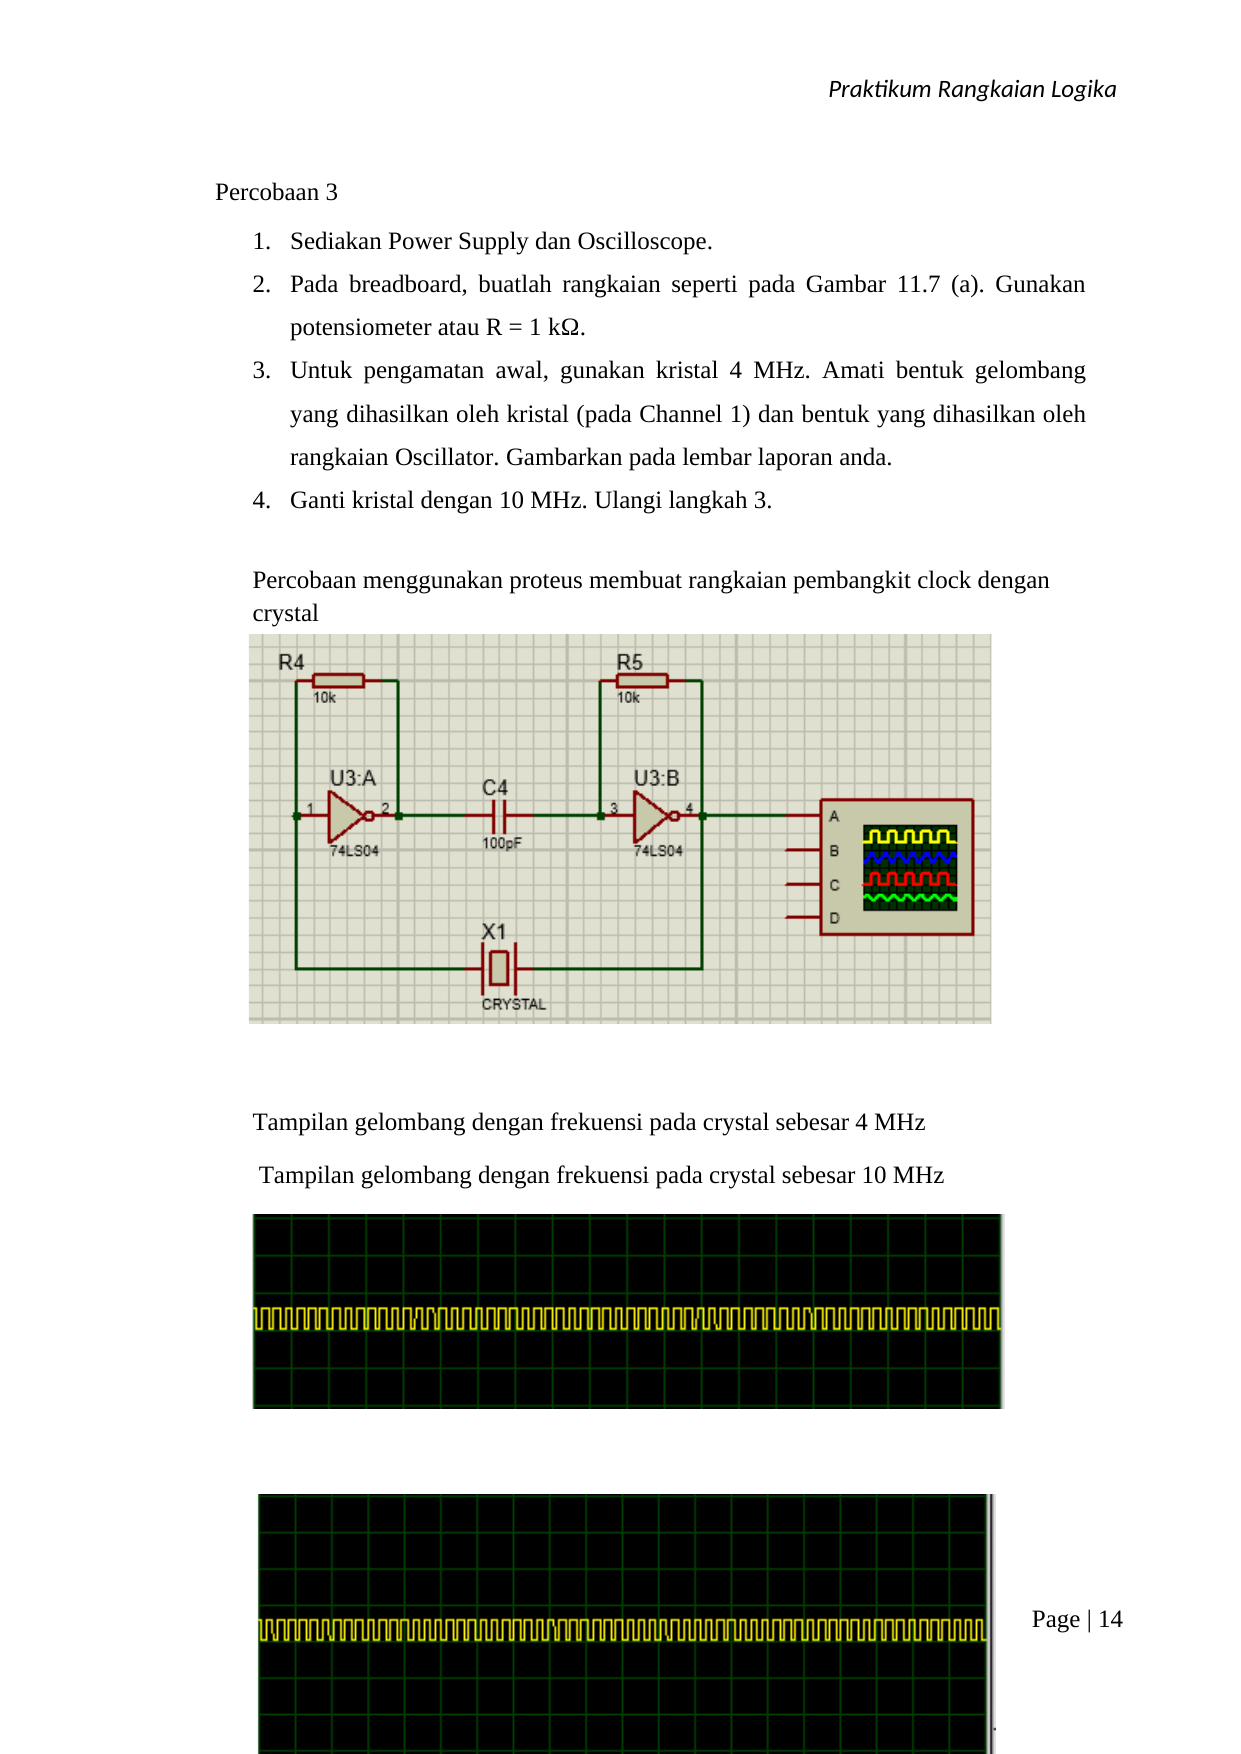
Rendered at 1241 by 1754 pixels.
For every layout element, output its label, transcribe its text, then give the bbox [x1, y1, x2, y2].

list Untuk pengamatan awal, gunakan kristal 4 MHz. Amati bentuk gelombang yang dihasilkan oleh kristal (pada Channel 1) dan bentuk yang dihasilkan oleh rangkaian Oscillator. Gambarkan pada lembar laporan anda. [252, 356, 1087, 471]
list Pada breadboard, buatlah rangkaian seperti pada Gambar 11.7 (a). Gunakan potensiometer atau R = 1 kΩ. [252, 269, 1086, 341]
list Sediakan Power Supply dan Oscilloscope. [252, 226, 1122, 255]
list Ganti kristal dengan 10 MHz. Ulangi langkah 3. [252, 485, 1122, 514]
text Percobaan 3 [215, 177, 1122, 206]
text Tampilan gelombang dengan frekuensi pada crystal sebesar 10 MHz [177, 1161, 1122, 1189]
text Tampilan gelombang dengan frekuensi pada crystal sebesar 4 MHz [177, 1107, 1122, 1136]
picture [252, 1214, 1005, 1409]
picture [257, 1494, 996, 1754]
picture [248, 634, 992, 1024]
text Percobaan menggunakan proteus membuat rangkaian pembangkit clock dengan crystal [252, 565, 1122, 627]
